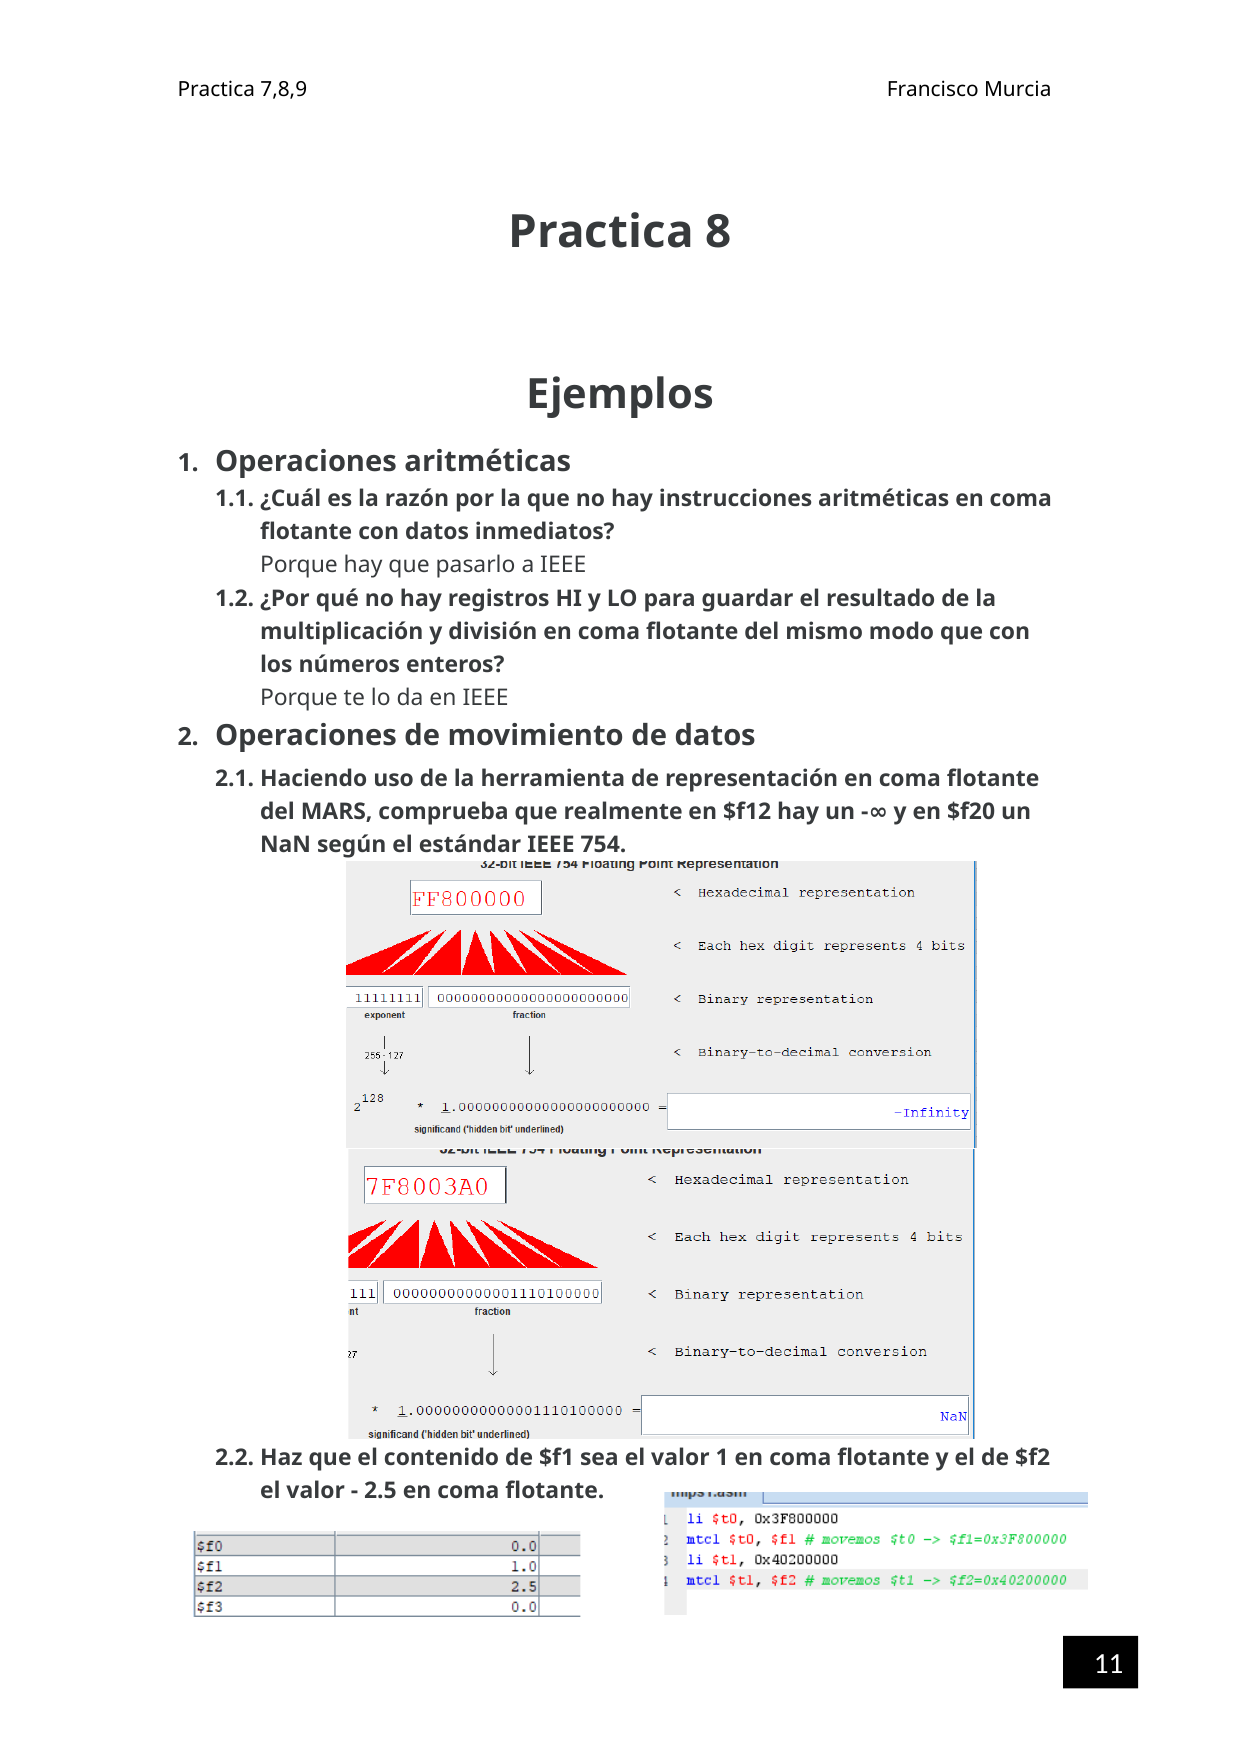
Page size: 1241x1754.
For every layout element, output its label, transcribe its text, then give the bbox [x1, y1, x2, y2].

picture [193, 1531, 581, 1617]
list Porque hay que pasarlo a IEEE [260, 548, 1063, 580]
list Operaciones aritméticas [177, 440, 1063, 480]
list Operaciones de movimiento de datos [177, 714, 1063, 754]
picture [664, 1492, 1088, 1615]
list ¿Por qué no hay registros HI y LO para guardar el resultado de la multiplicación y división en coma flotante del mismo modo que con los números enteros? [215, 582, 1063, 679]
list Haciendo uso de la herramienta de representación en coma flotante del MARS, comprueba que realmente en $f12 hay un -∞ y en $f20 un NaN según el estándar IEEE 754. [215, 762, 1063, 859]
picture [346, 861, 977, 1148]
text Ejemplos [177, 363, 1063, 420]
list Haz que el contenido de $f1 sea el valor 1 en coma flotante y el de $f2 el valor - 2.5 en coma flotante. [215, 1441, 1063, 1505]
picture [348, 1149, 975, 1439]
text Practica 8 [177, 198, 1063, 260]
list ¿Cuál es la razón por la que no hay instrucciones aritméticas en coma flotante con datos inmediatos? [215, 482, 1063, 547]
list Porque te lo da en IEEE [260, 681, 1063, 712]
